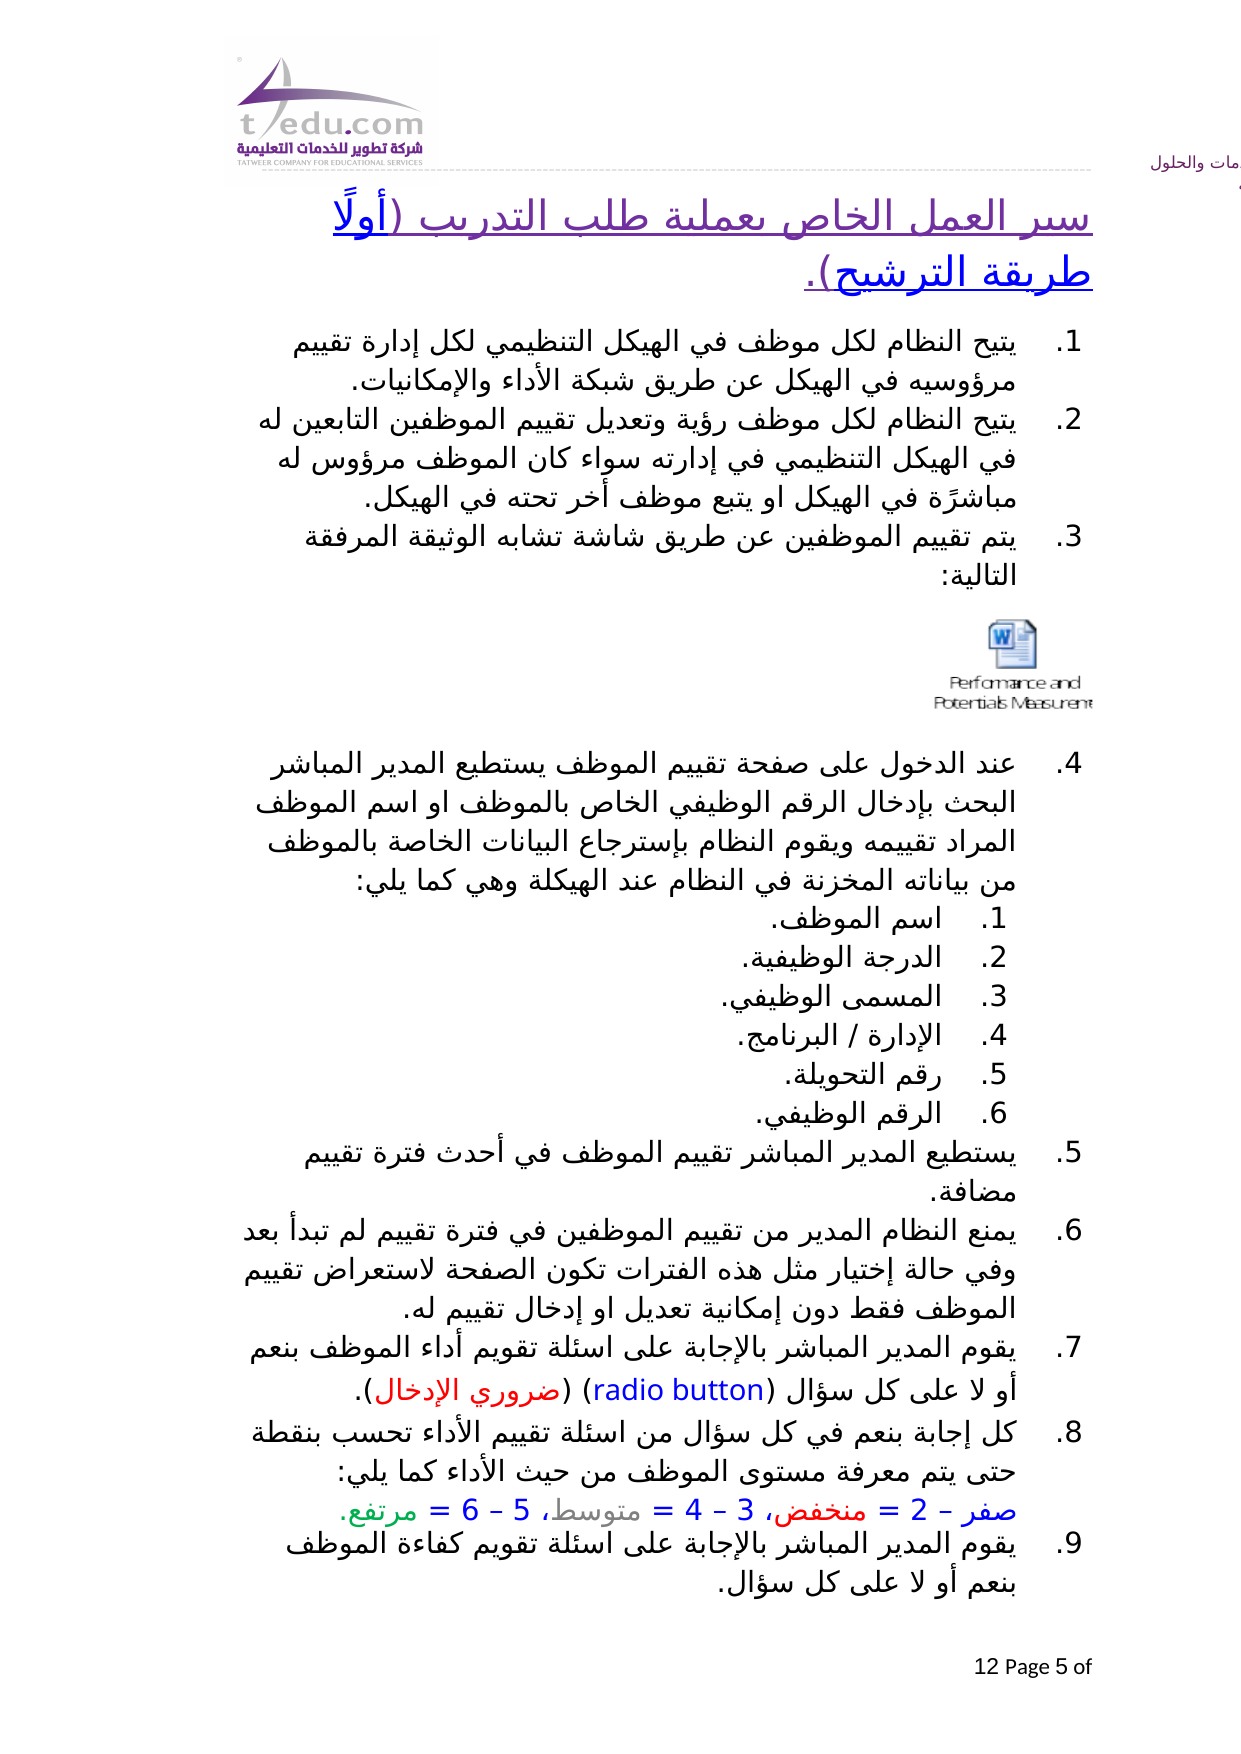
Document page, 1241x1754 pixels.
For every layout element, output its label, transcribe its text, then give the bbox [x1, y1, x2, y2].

list عند الدخول على صفحة تقييم الموظف يستطيع المدير المباشر البحث بإدخال الرقم الوظيفي الخاص بالموظف او اسم الموظف المراد تقييمه ويقوم النظام بإسترجاع البيانات الخاصة بالموظف من بياناته المخزنة في النظام عند الهيكلة وهي كما يلي: [236, 746, 1055, 897]
list الإدارة / البرنامج. [236, 1019, 980, 1053]
list يمنع النظام المدير من تقييم الموظفين في فترة تقييم لم تبدأ بعد وفي حالة إختيار مثل هذه الفترات تكون الصفحة لاستعراض تقييم الموظف فقط دون إمكانية تعديل او إدخال تقييم له. [236, 1213, 1055, 1325]
text سير العمل الخاص بعملية طلب التدريب (أولًا طريقة الترشيح). [236, 192, 1092, 296]
picture [223, 35, 439, 187]
list الرقم الوظيفي. [236, 1097, 980, 1131]
list رقم التحويلة. [236, 1058, 980, 1092]
list يقوم المدير المباشر بالإجابة على اسئلة تقويم كفاءة الموظف بنعم أو لا على كل سؤال. [236, 1527, 1055, 1600]
list يقوم المدير المباشر بالإجابة على اسئلة تقويم أداء الموظف بنعم أو لا على كل سؤال (radio button) (ضروري الإدخال). [236, 1330, 1055, 1409]
list يتيح النظام لكل موظف في الهيكل التنظيمي لكل إدارة تقييم مرؤوسيه في الهيكل عن طريق شبكة الأداء والإمكانيات. [236, 324, 1055, 397]
list يتم تقييم الموظفين عن طريق شاشة تشابه الوثيقة المرفقة التالية: [236, 519, 1055, 592]
list اسم الموظف. [236, 902, 980, 936]
list الدرجة الوظيفية. [236, 941, 980, 975]
list المسمى الوظيفي. [236, 980, 980, 1014]
list صفر – 2 = منخفض، 3 – 4 = متوسط، 5 – 6 = مرتفع. [236, 1493, 1017, 1527]
list كل إجابة بنعم في كل سؤال من اسئلة تقييم الأداء تحسب بنقطة حتى يتم معرفة مستوى الموظف من حيث الأداء كما يلي: [236, 1415, 1055, 1488]
list يتيح النظام لكل موظف رؤية وتعديل تقييم الموظفين التابعين له في الهيكل التنظيمي في إدارته سواء كان الموظف مرؤوس له مباشرًة في الهيكل او يتبع موظف أخر تحته في الهيكل. [236, 402, 1055, 514]
list يستطيع المدير المباشر تقييم الموظف في أحدث فترة تقييم مضافة. [236, 1136, 1055, 1208]
